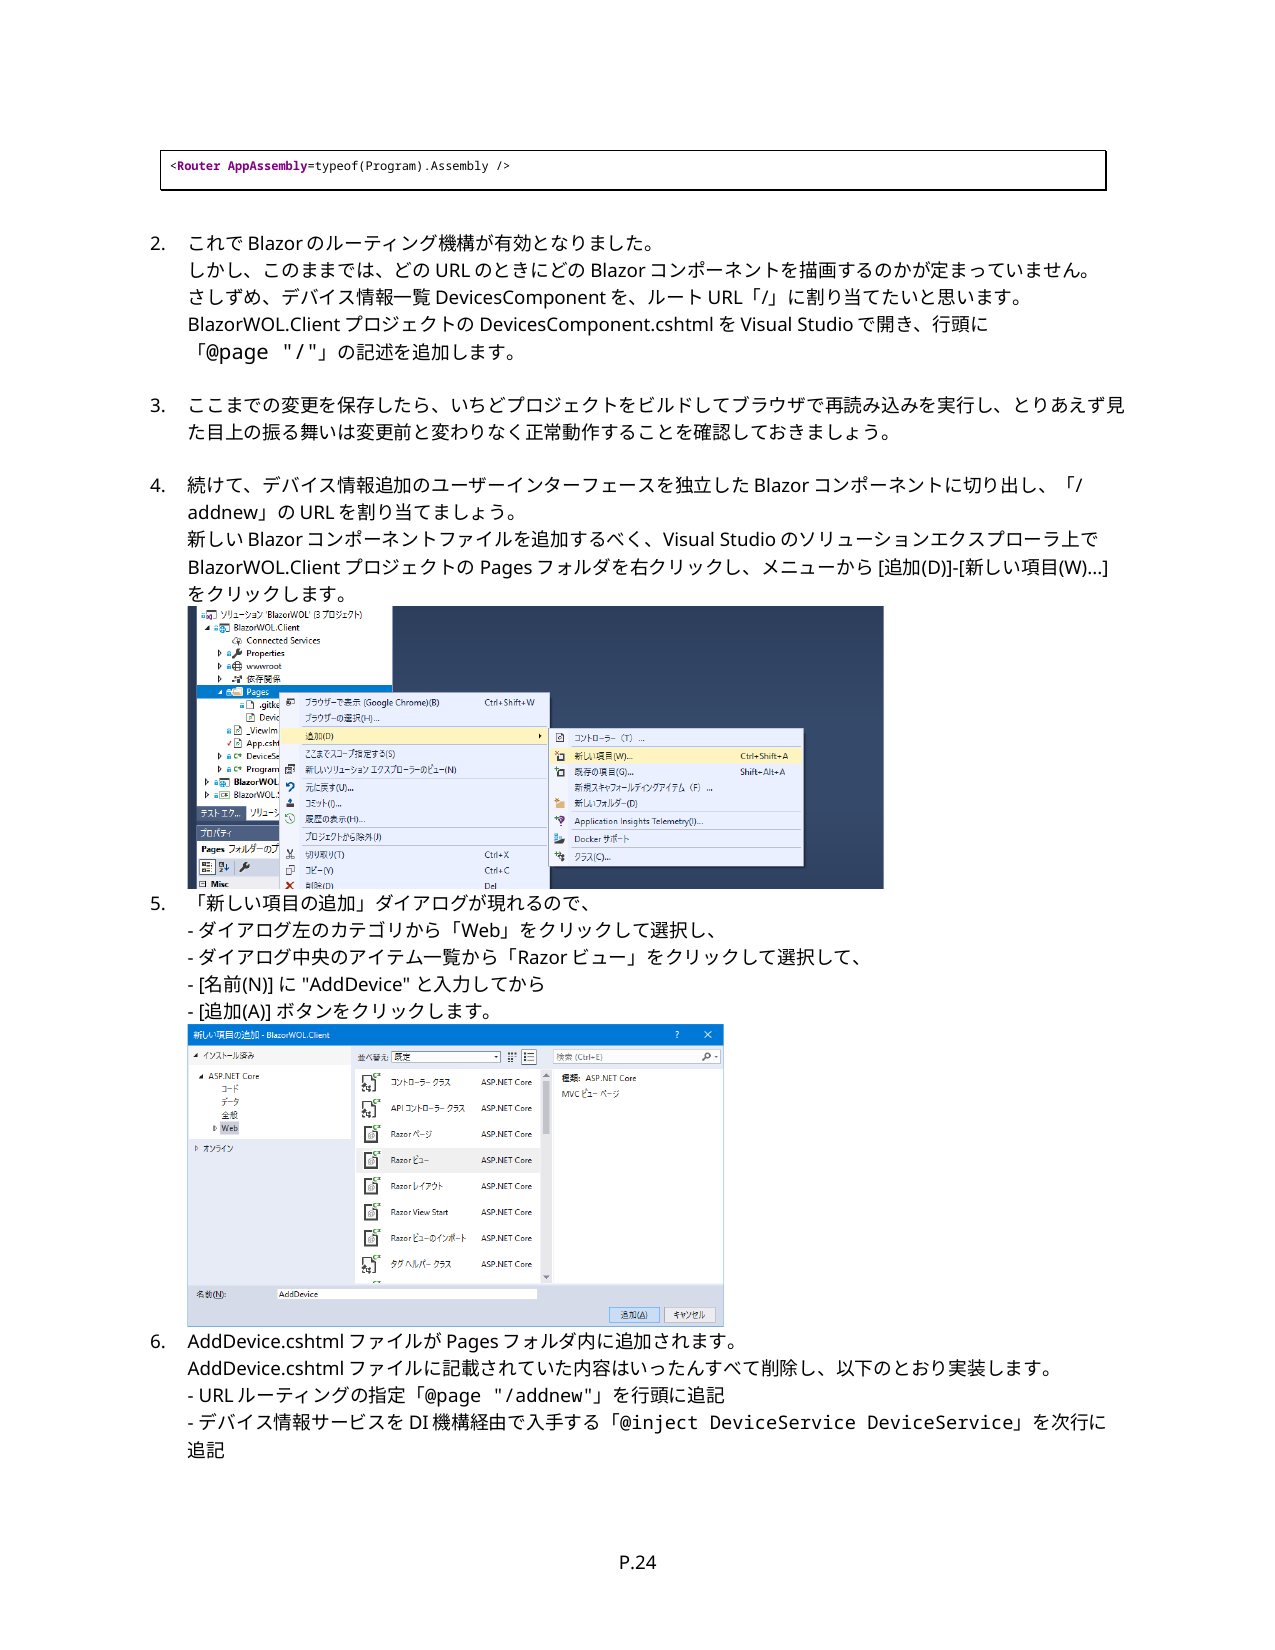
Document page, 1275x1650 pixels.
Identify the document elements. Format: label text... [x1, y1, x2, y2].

text <Router AppAssembly=typeof(Program).Assembly /> [161, 151, 1105, 189]
picture [187, 1024, 724, 1327]
list これでBlazorのルーティング機構が有効となりました。 しかし、このままでは、どのURLのときにどのBlazorコンポーネントを描画するのかが定まっていません。 さしずめ、デバイス情報一覧DevicesComponentを、ルートURL「/」に割り当てたいと思います。 BlazorWOL.ClientプロジェクトのDevicesComponent.cshtmlをVisual Studioで開き、行頭に 「@page "/"」の記述を追加します。 [150, 228, 1125, 391]
picture [187, 606, 884, 889]
list ここまでの変更を保存したら、いちどプロジェクトをビルドしてブラウザで再読み込みを実行し、とりあえず見た目上の振る舞いは変更前と変わりなく正常動作することを確認しておきましょう。 [150, 391, 1125, 471]
list AddDevice.cshtmlファイルがPagesフォルダ内に追加されます。 AddDevice.cshtmlファイルに記載されていた内容はいったんすべて削除し、以下のとおり実装します。 - URLルーティングの指定「@page "/addnew"」を行頭に追記 - デバイス情報サービスをDI機構経由で入手する「@inject DeviceService DeviceService」を次行に追記 [150, 1326, 1125, 1462]
